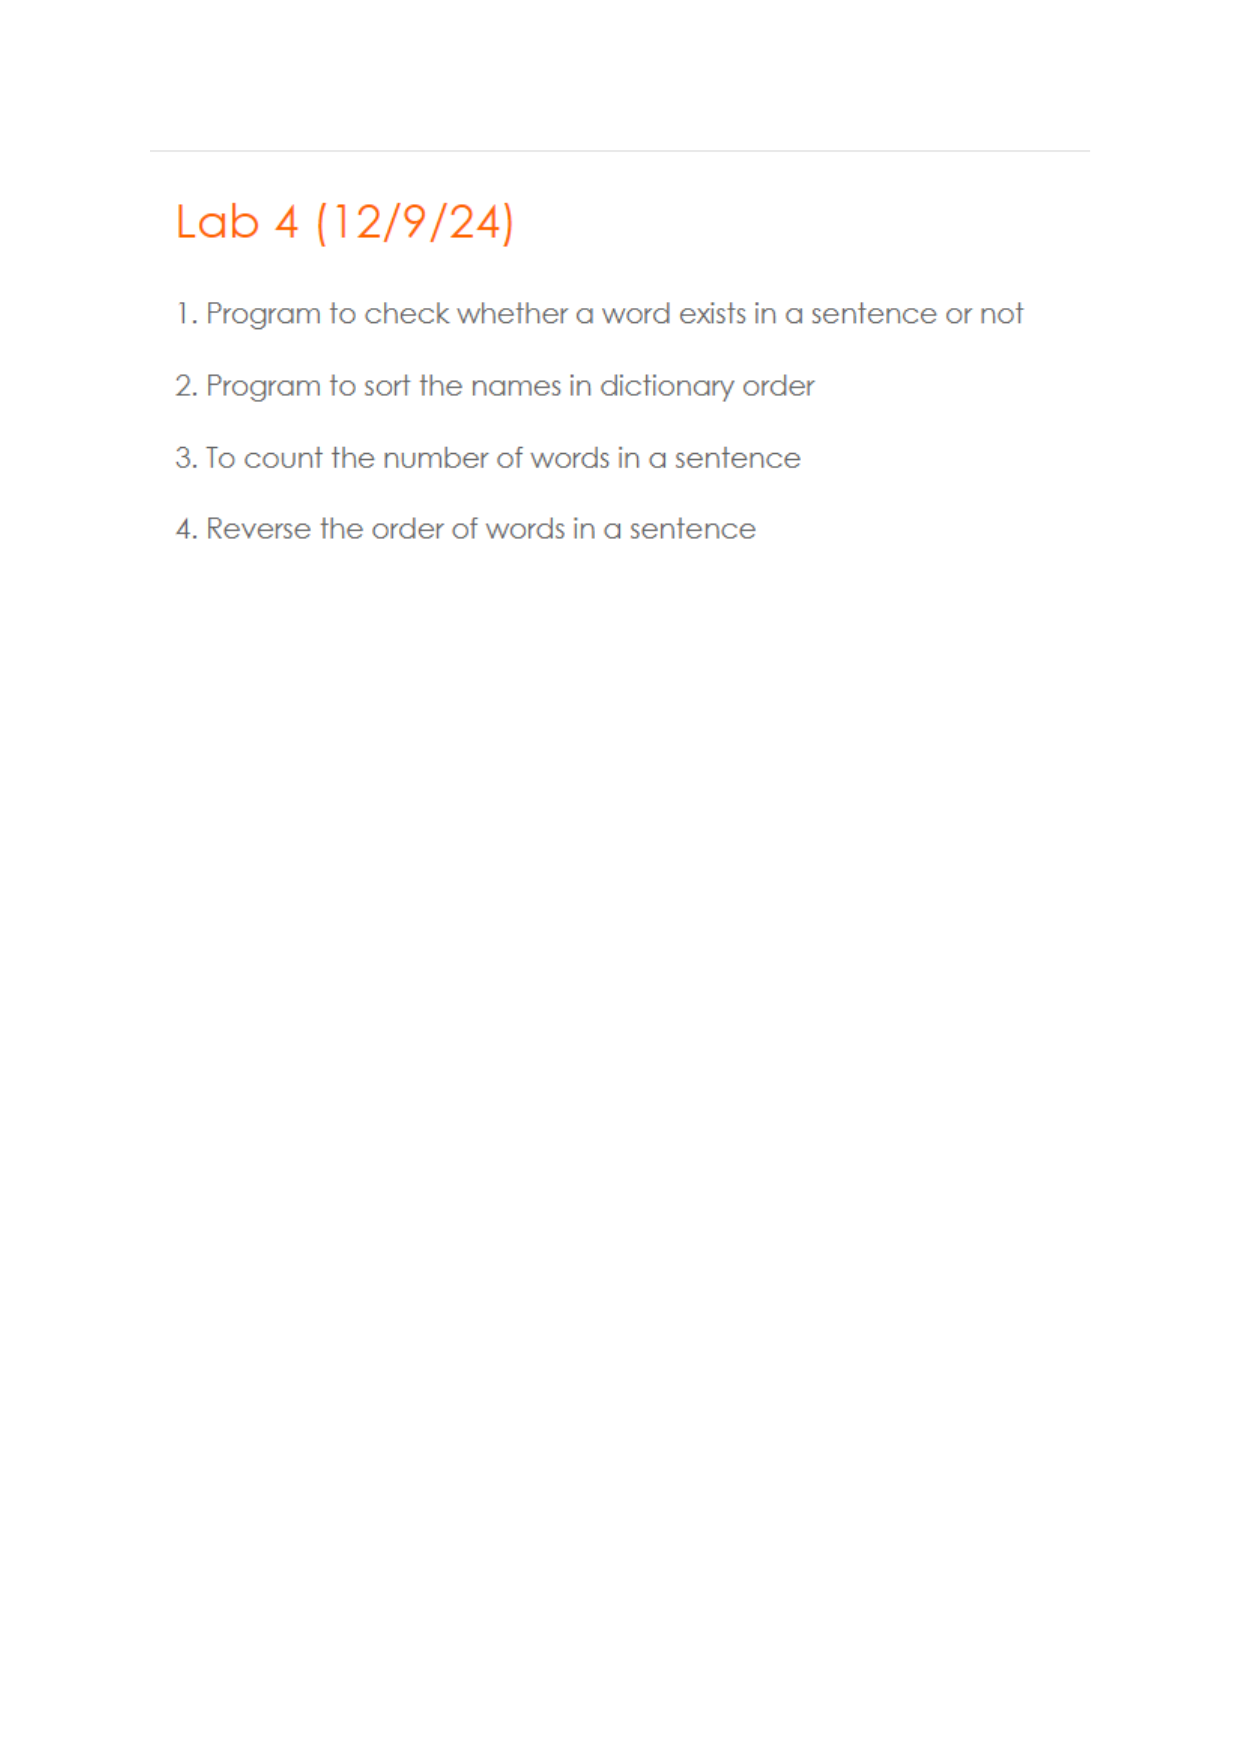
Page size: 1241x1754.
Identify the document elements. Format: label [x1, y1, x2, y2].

picture [150, 150, 1091, 596]
